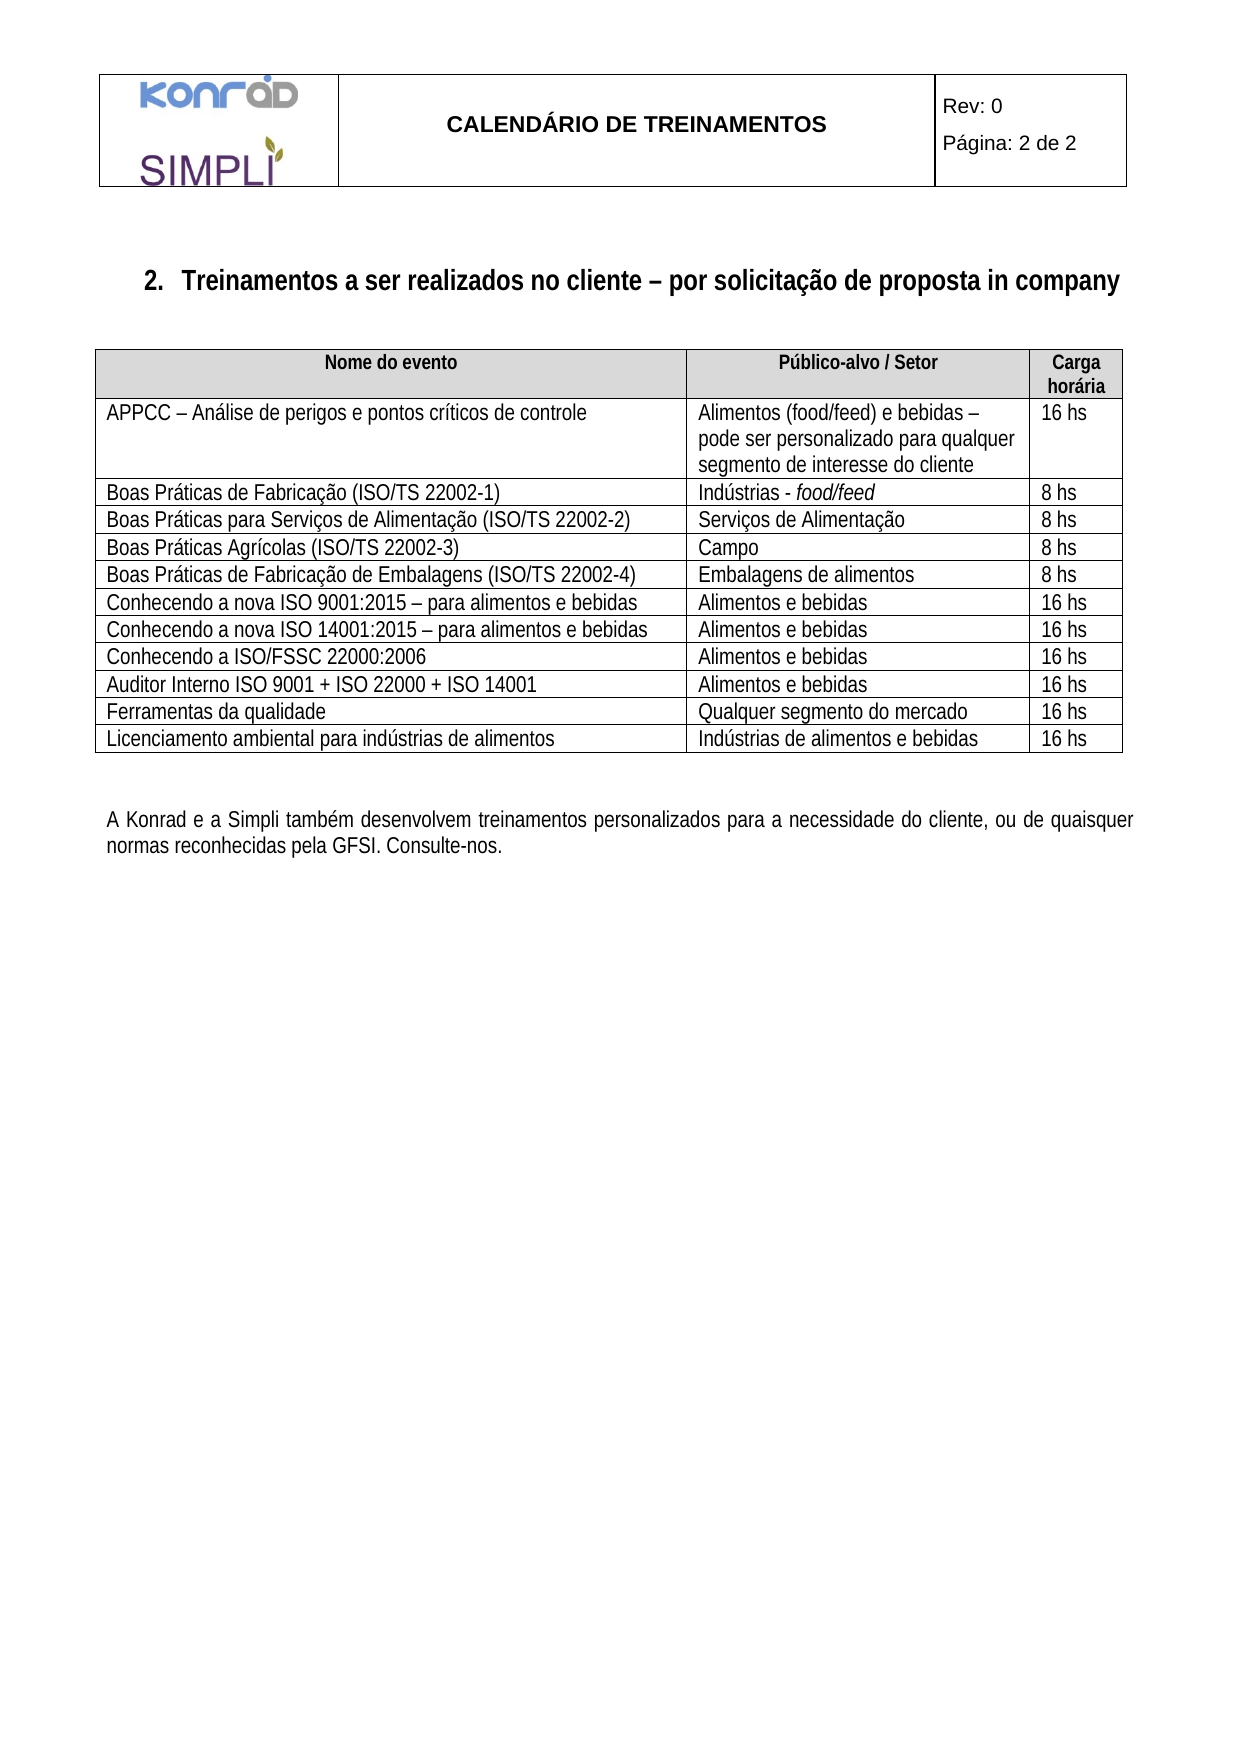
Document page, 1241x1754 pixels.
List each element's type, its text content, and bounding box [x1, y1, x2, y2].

picture [139, 75, 298, 186]
table_cell Serviços de Alimentação [687, 506, 1029, 533]
table_cell Indústrias de alimentos e bebidas [687, 725, 1029, 752]
table_cell Conhecendo a nova ISO 14001:2015 – para alimentos e bebidas [96, 616, 686, 642]
table_cell 16 hs [1030, 725, 1122, 752]
table_cell Conhecendo a nova ISO 9001:2015 – para alimentos e bebidas [96, 589, 686, 615]
table_cell 16 hs [1030, 399, 1122, 478]
table_cell Boas Práticas de Fabricação de Embalagens (ISO/TS 22002-4) [96, 561, 686, 587]
list Treinamentos a ser realizados no cliente – por solicitação de proposta in company [144, 263, 1134, 296]
table_cell Boas Práticas de Fabricação (ISO/TS 22002-1) [96, 479, 686, 505]
table_cell 8 hs [1030, 534, 1122, 560]
table_cell Qualquer segmento do mercado [687, 698, 1029, 724]
table_cell Conhecendo a ISO/FSSC 22000:2006 [96, 643, 686, 669]
table_cell 16 hs [1030, 589, 1122, 615]
table_header Nome do evento [96, 350, 686, 398]
table_cell Alimentos e bebidas [687, 643, 1029, 669]
table_cell Indústrias - food/feed [687, 479, 1029, 505]
table_cell 16 hs [1030, 616, 1122, 642]
table_cell 8 hs [1030, 506, 1122, 533]
table_cell Alimentos e bebidas [687, 589, 1029, 615]
table_cell 16 hs [1030, 671, 1122, 697]
table_cell Embalagens de alimentos [687, 561, 1029, 587]
table_cell Auditor Interno ISO 9001 + ISO 22000 + ISO 14001 [96, 671, 686, 697]
table_cell Campo [687, 534, 1029, 560]
table_header Público-alvo / Setor [687, 350, 1029, 398]
table_header Carga horária [1030, 350, 1122, 398]
text A Konrad e a Simpli também desenvolvem treinamentos personalizados para a necessidade do cliente, ou de quaisquer normas reconhecidas pela GFSI. Consulte-nos. [106, 806, 1134, 858]
table_cell 8 hs [1030, 479, 1122, 505]
table_cell APPCC – Análise de perigos e pontos críticos de controle [96, 399, 686, 478]
table_cell 8 hs [1030, 561, 1122, 587]
table_cell Alimentos (food/feed) e bebidas – pode ser personalizado para qualquer segmento de interesse do cliente [687, 399, 1029, 478]
table_cell 16 hs [1030, 698, 1122, 724]
table_cell Alimentos e bebidas [687, 671, 1029, 697]
table_cell Ferramentas da qualidade [96, 698, 686, 724]
table_cell 16 hs [1030, 643, 1122, 669]
table_cell Licenciamento ambiental para indústrias de alimentos [96, 725, 686, 752]
table_cell Alimentos e bebidas [687, 616, 1029, 642]
table_cell Boas Práticas para Serviços de Alimentação (ISO/TS 22002-2) [96, 506, 686, 533]
table_cell Boas Práticas Agrícolas (ISO/TS 22002-3) [96, 534, 686, 560]
